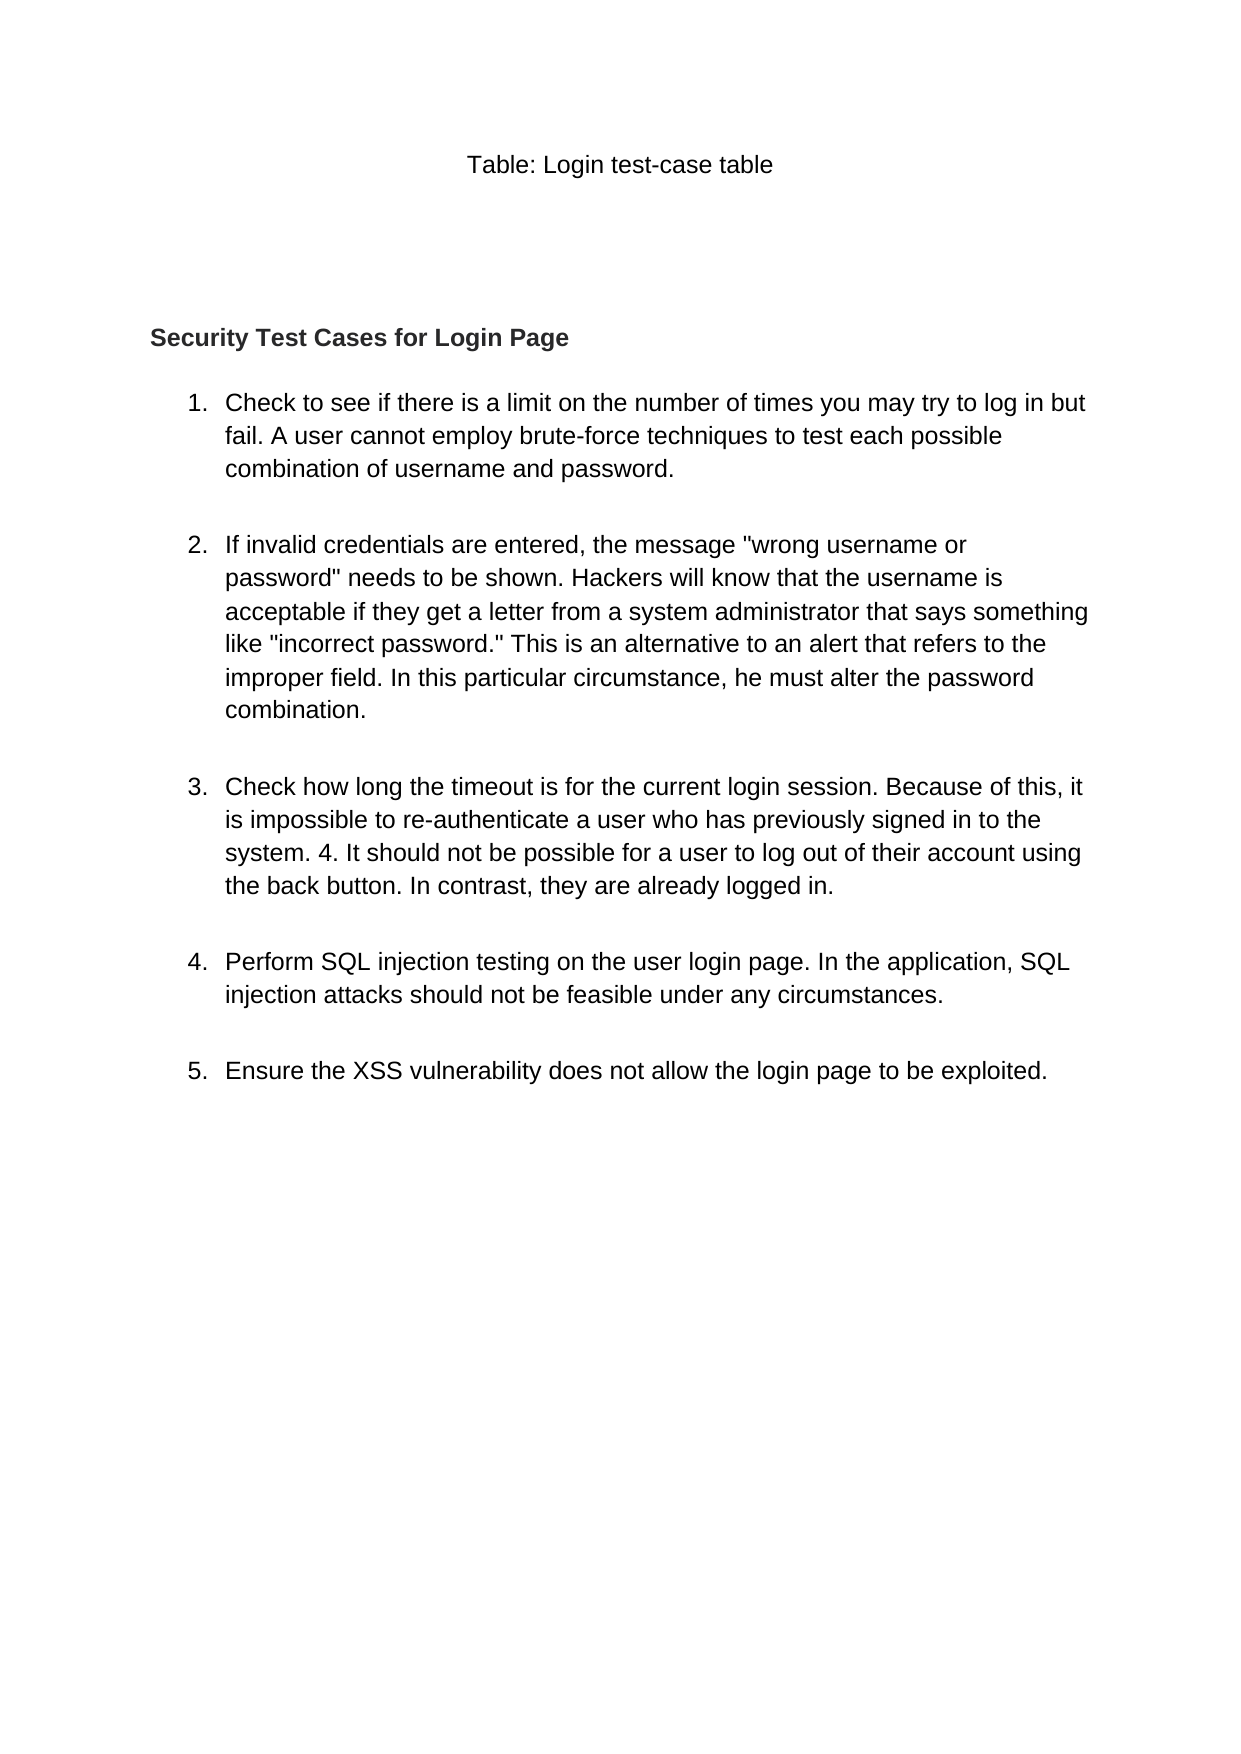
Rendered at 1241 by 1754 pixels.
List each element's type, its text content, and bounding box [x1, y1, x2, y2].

list Check to see if there is a limit on the number of times you may try to log in but fail. A user cannot employ brute-force techniques to test each possible combination of username and password. [187, 388, 1090, 483]
list If invalid credentials are entered, the message "wrong username or password" needs to be shown. Hackers will know that the username is acceptable if they get a letter from a system administrator that says something like "incorrect password." This is an alternative to an alert that refers to the improper field. In this particular circumstance, he must alter the password combination. [187, 530, 1090, 724]
subtitle Security Test Cases for Login Page [150, 322, 1090, 351]
list Check how long the timeout is for the current login session. Because of this, it is impossible to re-authenticate a user who has previously signed in to the system. 4. It should not be possible for a user to log out of their account using the back button. In contrast, they are already logged in. [187, 772, 1090, 899]
list Ensure the XSS vulnerability does not allow the login page to be exploited. [187, 1056, 1090, 1085]
list Perform SQL injection testing on the user login page. In the application, SQL injection attacks should not be feasible under any circumstances. [187, 947, 1090, 1009]
text Table: Login test-case table [150, 150, 1090, 179]
